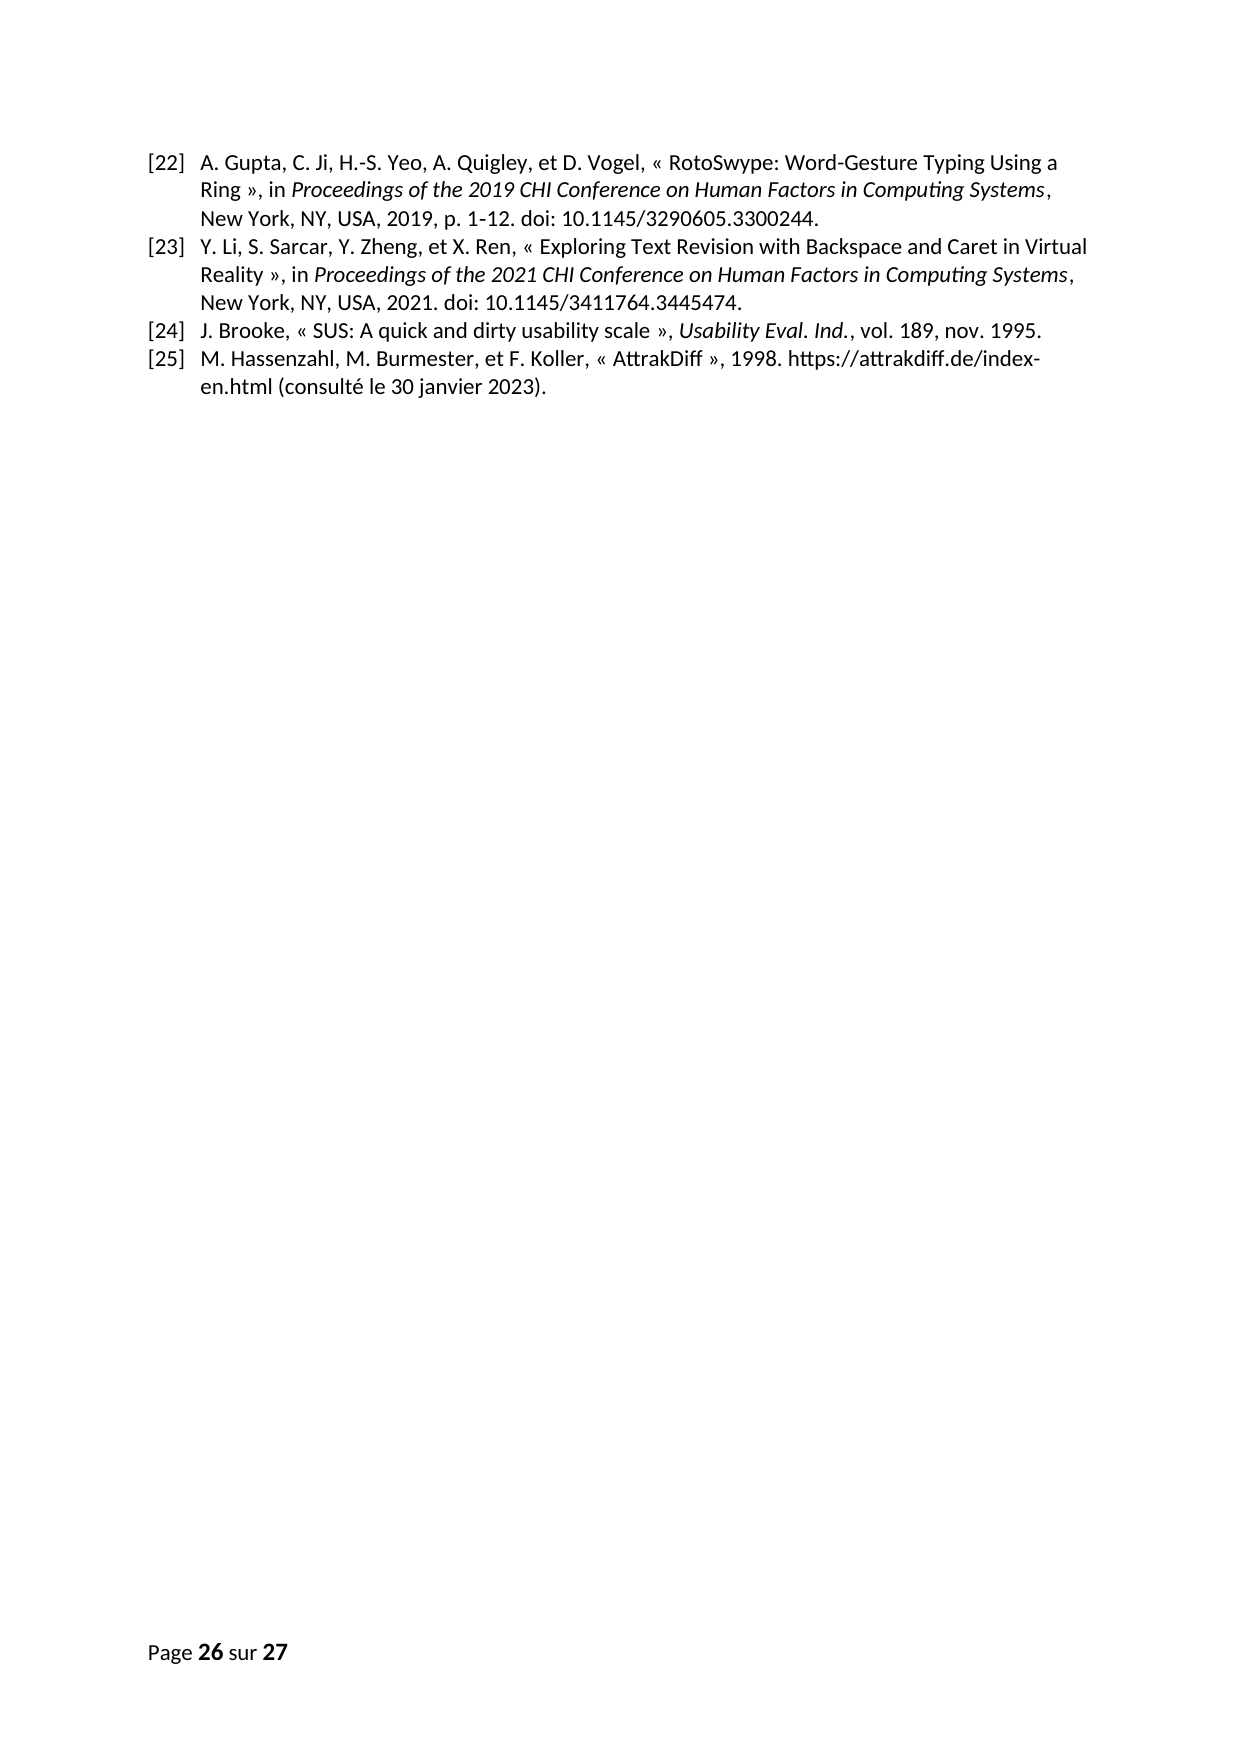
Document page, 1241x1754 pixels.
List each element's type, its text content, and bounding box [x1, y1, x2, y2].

text [24] J. Brooke, « SUS: A quick and dirty usability scale », Usability Eval. Ind., vol. 189, nov. 1995. [148, 316, 1093, 344]
text [25] M. Hassenzahl, M. Burmester, et F. Koller, « AttrakDiff », 1998. https://attrakdiff.de/index-en.html (consulté le 30 janvier 2023). [148, 344, 1093, 400]
text [22] A. Gupta, C. Ji, H.-S. Yeo, A. Quigley, et D. Vogel, « RotoSwype: Word-Gesture Typing Using a Ring », in Proceedings of the 2019 CHI Conference on Human Factors in Computing Systems, New York, NY, USA, 2019, p. 1‑12. doi: 10.1145/3290605.3300244. [148, 148, 1093, 232]
text [23] Y. Li, S. Sarcar, Y. Zheng, et X. Ren, « Exploring Text Revision with Backspace and Caret in Virtual Reality », in Proceedings of the 2021 CHI Conference on Human Factors in Computing Systems, New York, NY, USA, 2021. doi: 10.1145/3411764.3445474. [148, 232, 1093, 316]
